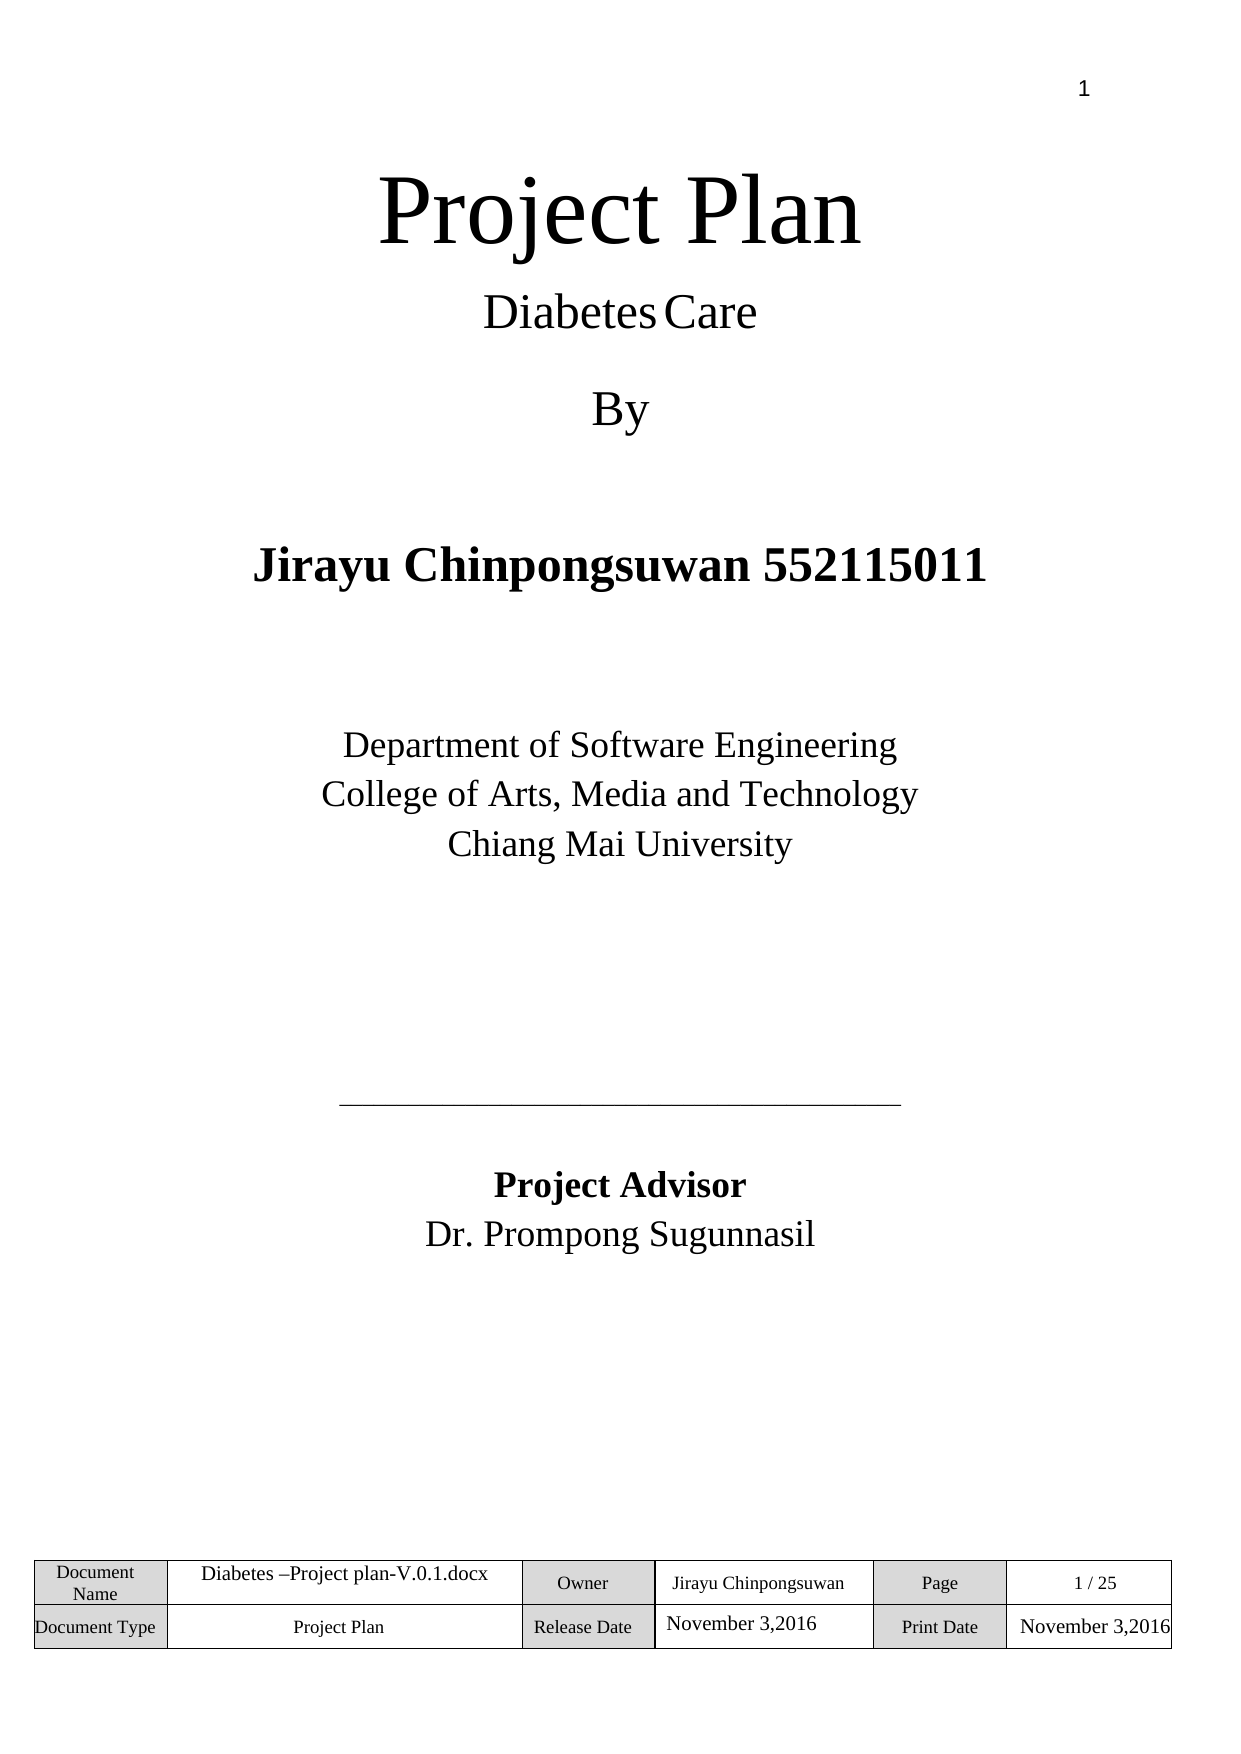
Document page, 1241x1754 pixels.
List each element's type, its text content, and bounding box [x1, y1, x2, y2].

text Jirayu Chinpongsuwan 552115011 [150, 535, 1090, 593]
text Project Advisor [150, 1162, 1090, 1205]
text _________________________________________________ [150, 1082, 1090, 1108]
text College of Arts, Media and Technology [150, 772, 1090, 815]
text Project Plan [150, 150, 1090, 265]
text Chiang Mai University [150, 821, 1090, 864]
text Dr. Prompong Sugunnasil [150, 1212, 1090, 1255]
text Department of Software Engineering [150, 722, 1090, 765]
text By [150, 378, 1090, 436]
text Diabetes Care [150, 282, 1090, 340]
